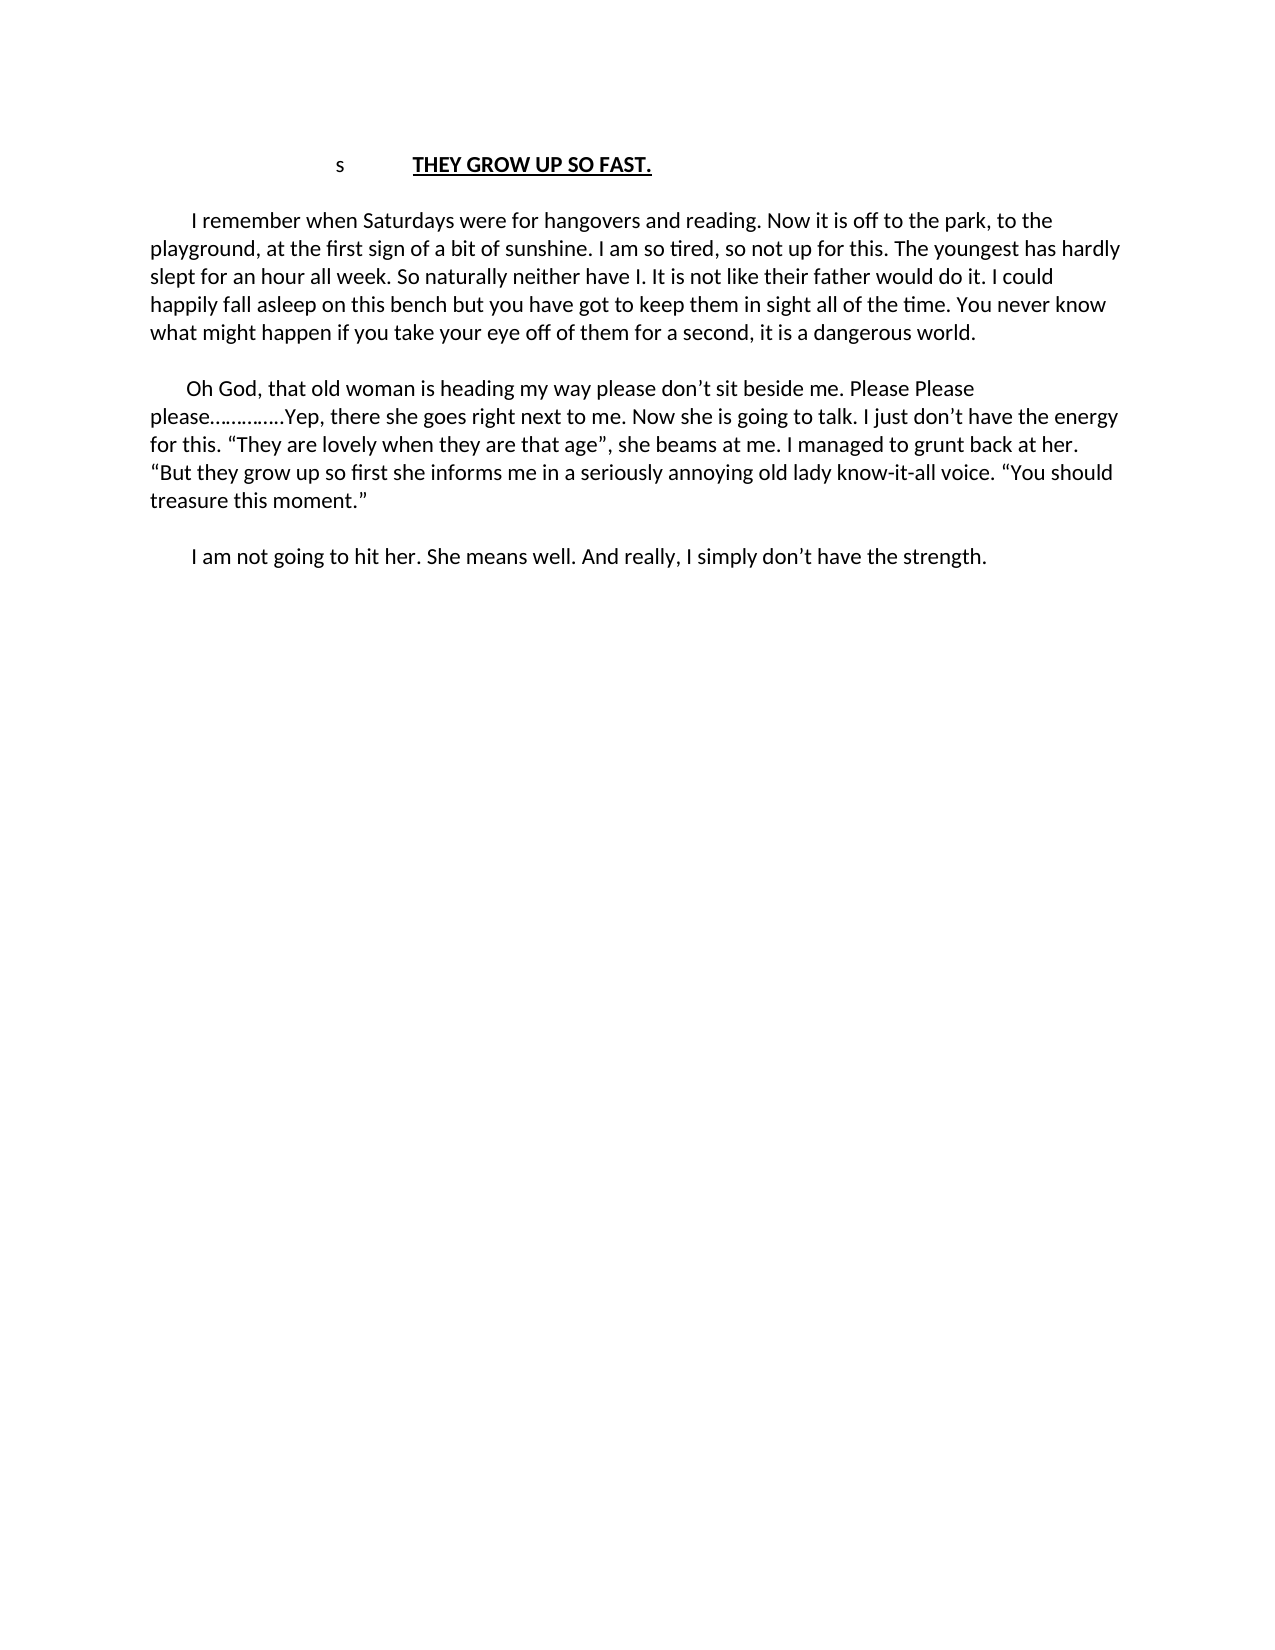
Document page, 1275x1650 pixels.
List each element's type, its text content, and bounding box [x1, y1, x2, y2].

text I am not going to hit her. She means well. And really, I simply don’t have the strength. [150, 542, 1125, 570]
text Oh God, that old woman is heading my way please don’t sit beside me. Please Please please…………..Yep, there she goes right next to me. Now she is going to talk. I just don’t have the energy for this. “They are lovely when they are that age”, she beams at me. I managed to grunt back at her. “But they grow up so first she informs me in a seriously annoying old lady know-it-all voice. “You should treasure this moment.” [150, 374, 1125, 514]
text I remember when Saturdays were for hangovers and reading. Now it is off to the park, to the playground, at the first sign of a bit of sunshine. I am so tired, so not up for this. The youngest has hardly slept for an hour all week. So naturally neither have I. It is not like their father would do it. I could happily fall asleep on this bench but you have got to keep them in sight all of the time. You never know what might happen if you take your eye off of them for a second, it is a dangerous world. [150, 206, 1125, 346]
text s THEY GROW UP SO FAST. [150, 150, 1125, 178]
